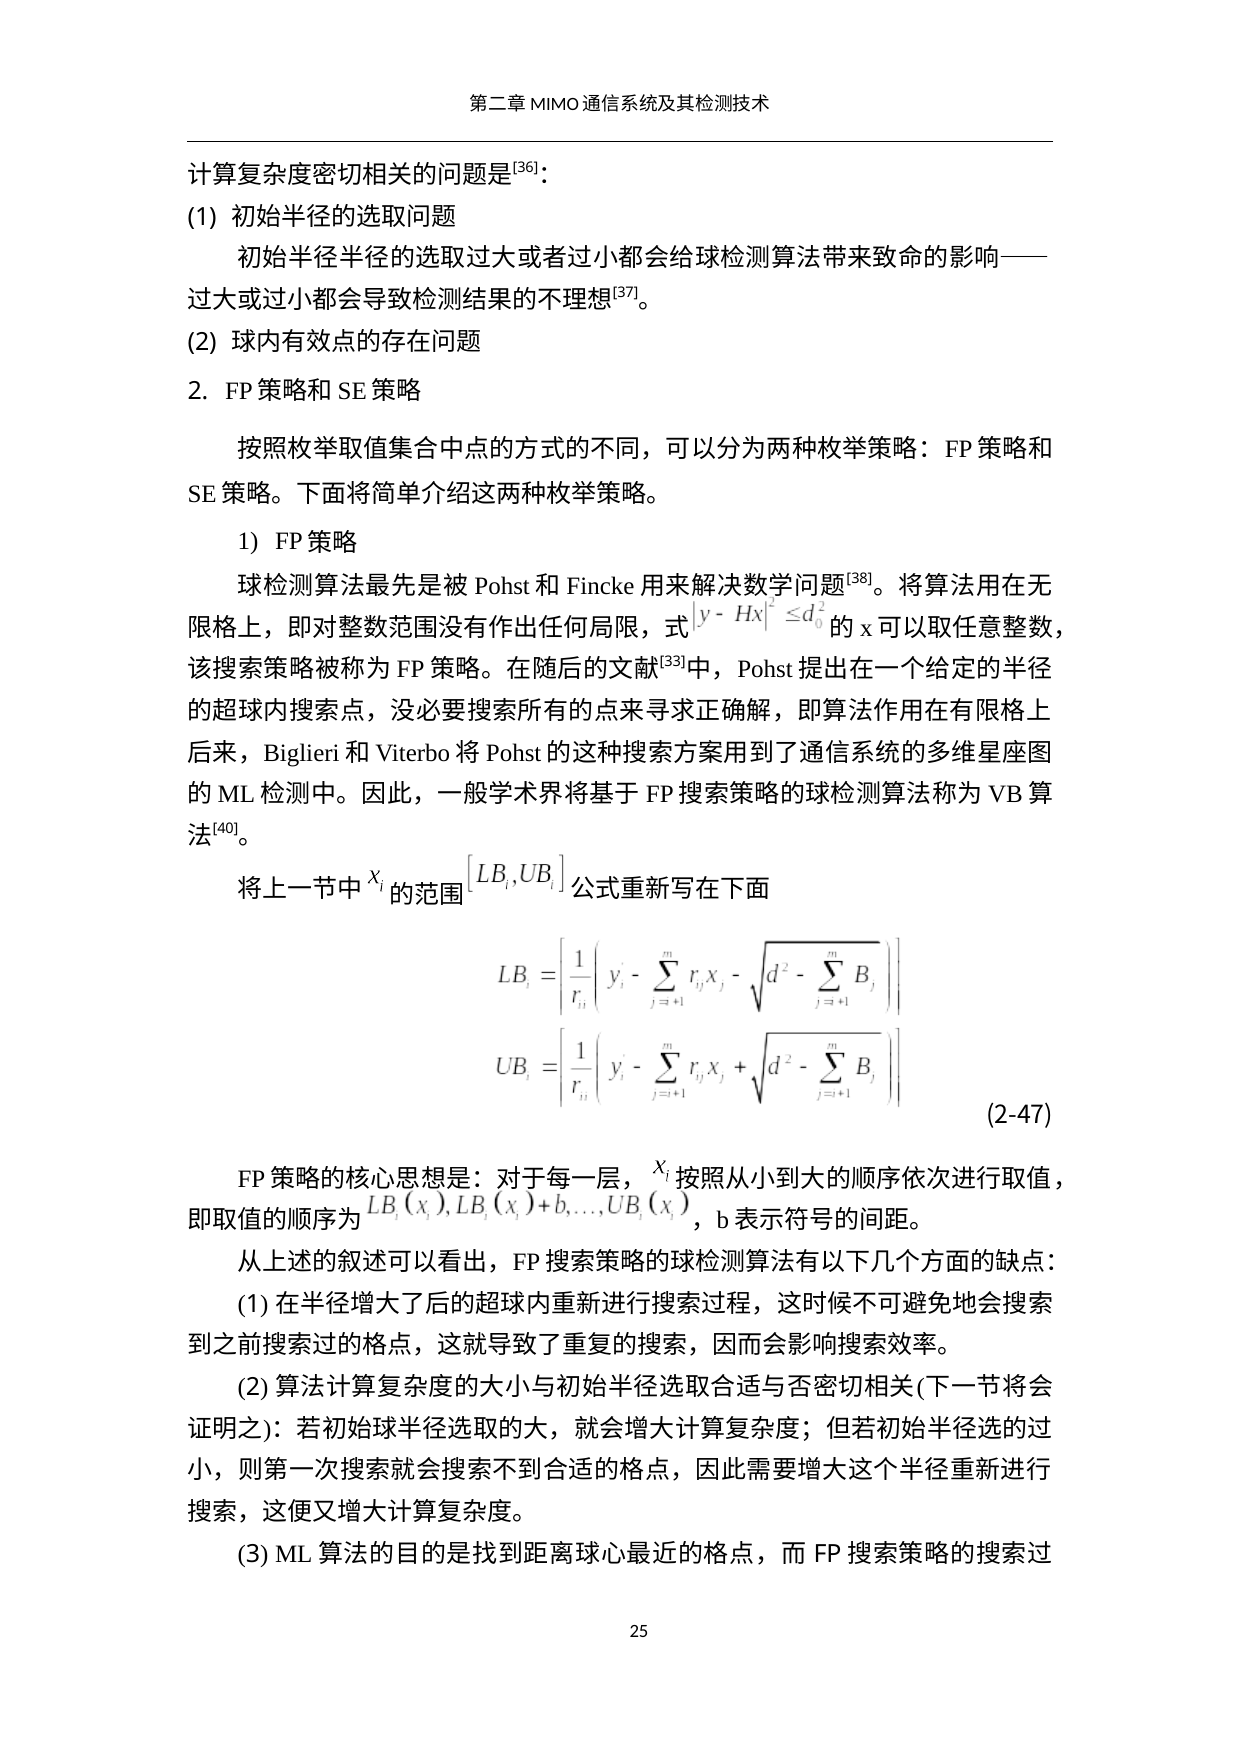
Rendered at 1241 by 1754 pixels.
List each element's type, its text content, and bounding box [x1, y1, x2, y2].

text 球检测算法最先是被Pohst和Fincke用来解决数学问题[38]。将算法用在无限格上，即对整数范围没有作出任何局限，式的x可以取任意整数，该搜索策略被称为FP策略。在随后的文献[33]中，Pohst提出在一个给定的半径的超球内搜索点，没必要搜索所有的点来寻求正确解，即算法作用在有限格上。后来，Biglieri和Viterbo将Pohst的这种搜索方案用到了通信系统的多维星座图的ML检测中。因此，一般学术界将基于FP搜索策略的球检测算法称为VB算法[40]。 [187, 561, 1053, 853]
text 将上一节中的范围公式重新写在下面 [187, 853, 1053, 911]
list FP策略和SE策略 [187, 371, 1053, 407]
list 球内有效点的存在问题 [187, 317, 1053, 358]
list 初始半径的选取问题 [187, 192, 1053, 233]
text (2-47) [187, 934, 1053, 1131]
text 从上述的叙述可以看出，FP搜索策略的球检测算法有以下几个方面的缺点： [187, 1237, 1053, 1279]
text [187, 1529, 1053, 1571]
text 按照枚举取值集合中点的方式的不同，可以分为两种枚举策略：FP策略和SE策略。下面将简单介绍这两种枚举策略。 [187, 429, 1053, 510]
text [187, 150, 1053, 192]
list FP策略 [237, 519, 1053, 561]
text (2) 算法计算复杂度的大小与初始半径选取合适与否密切相关(下一节将会证明之)：若初始球半径选取的大，就会增大计算复杂度；但若初始半径选的过小，则第一次搜索就会搜索不到合适的格点，因此需要增大这个半径重新进行搜索，这便又增大计算复杂度。 [187, 1362, 1053, 1529]
text (1) 在半径增大了后的超球内重新进行搜索过程，这时候不可避免地会搜索到之前搜索过的格点，这就导致了重复的搜索，因而会影响搜索效率。 [187, 1279, 1053, 1362]
text FP策略的核心思想是：对于每一层，按照从小到大的顺序依次进行取值，即取值的顺序为，b表示符号的间距。 [187, 1154, 1053, 1237]
text 初始半径半径的选取过大或者过小都会给球检测算法带来致命的影响——过大或过小都会导致检测结果的不理想[37]。 [187, 233, 1053, 317]
